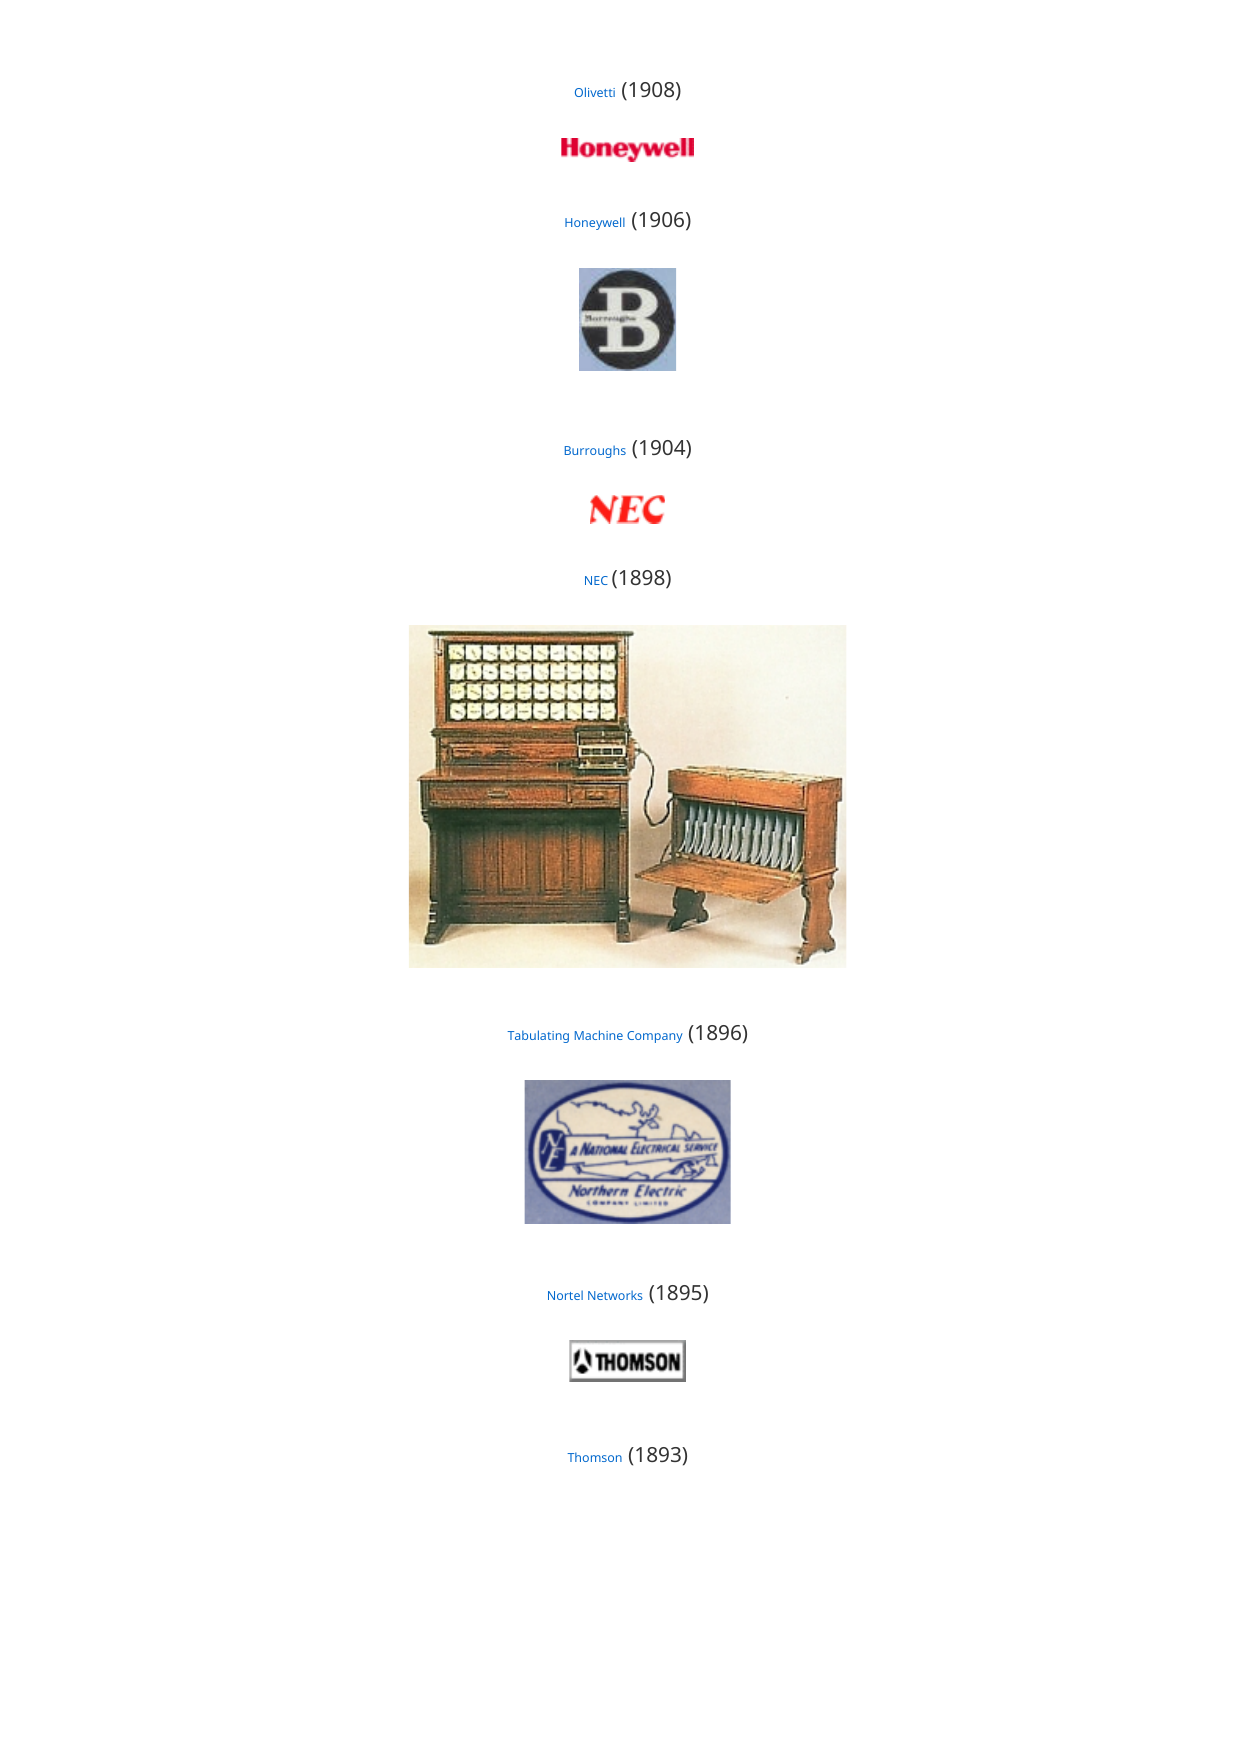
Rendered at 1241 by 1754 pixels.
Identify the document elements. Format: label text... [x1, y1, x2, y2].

text Olivetti (1908) [74, 73, 1181, 106]
picture [561, 138, 694, 162]
text Tabulating Machine Company (1896) [74, 1016, 1181, 1048]
picture [408, 625, 847, 968]
picture [590, 495, 665, 524]
text Thomson (1893) [74, 1438, 1181, 1471]
picture [524, 1080, 731, 1224]
picture [579, 268, 677, 371]
text Burroughs (1904) [74, 431, 1181, 463]
text NEC (1898) [74, 561, 1181, 593]
text Honeywell (1906) [74, 203, 1181, 236]
text Nortel Networks (1895) [74, 1276, 1181, 1308]
picture [569, 1340, 686, 1382]
